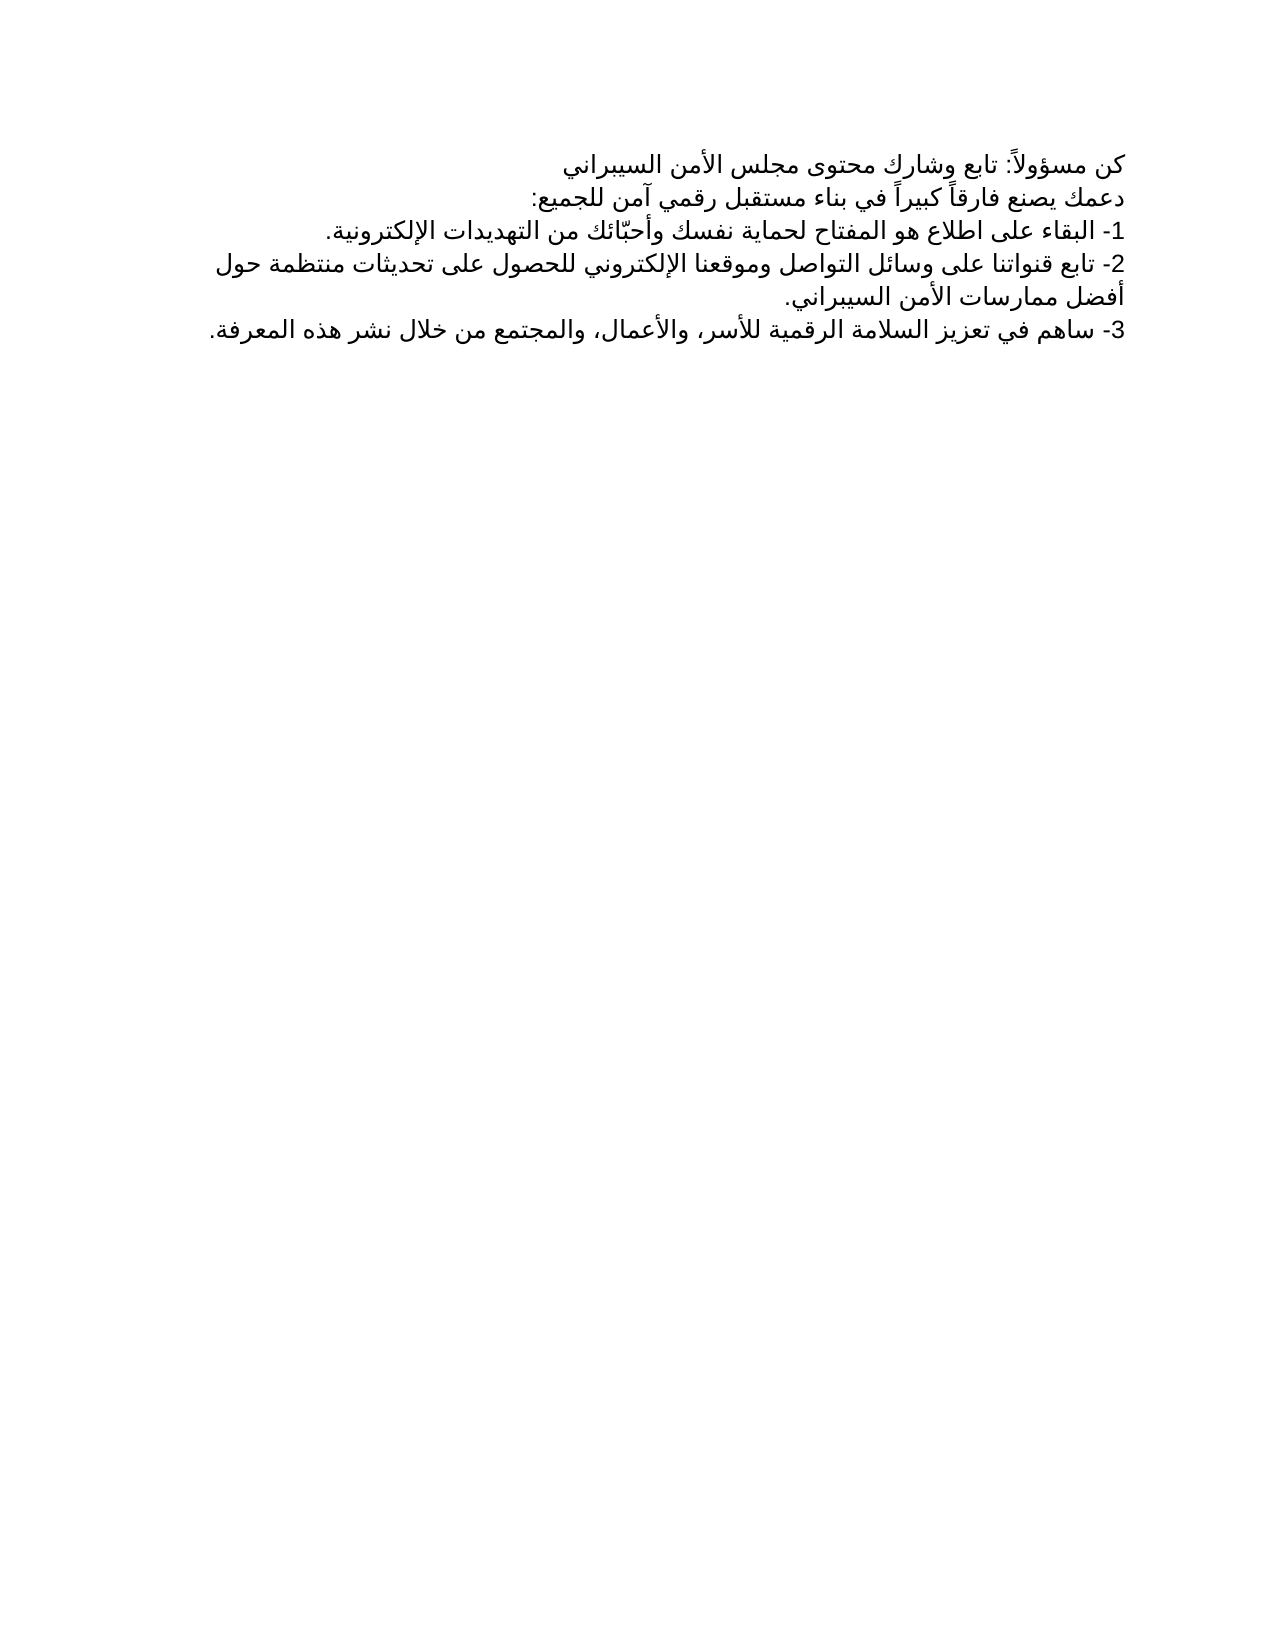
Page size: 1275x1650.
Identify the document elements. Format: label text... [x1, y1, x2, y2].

text دعمك يصنع فارقاً كبيراً في بناء مستقبل رقمي آمن للجميع: [150, 183, 1125, 212]
text 2- تابع قنواتنا على وسائل التواصل وموقعنا الإلكتروني للحصول على تحديثات منتظمة حول أفضل ممارسات الأمن السيبراني. [150, 249, 1125, 311]
text 1- البقاء على اطلاع هو المفتاح لحماية نفسك وأحبّائك من التهديدات الإلكترونية. [150, 216, 1125, 245]
text كن مسؤولاً: تابع وشارك محتوى مجلس الأمن السيبراني [150, 150, 1125, 179]
text 3- ساهم في تعزيز السلامة الرقمية للأسر، والأعمال، والمجتمع من خلال نشر هذه المعرفة. [150, 315, 1125, 344]
